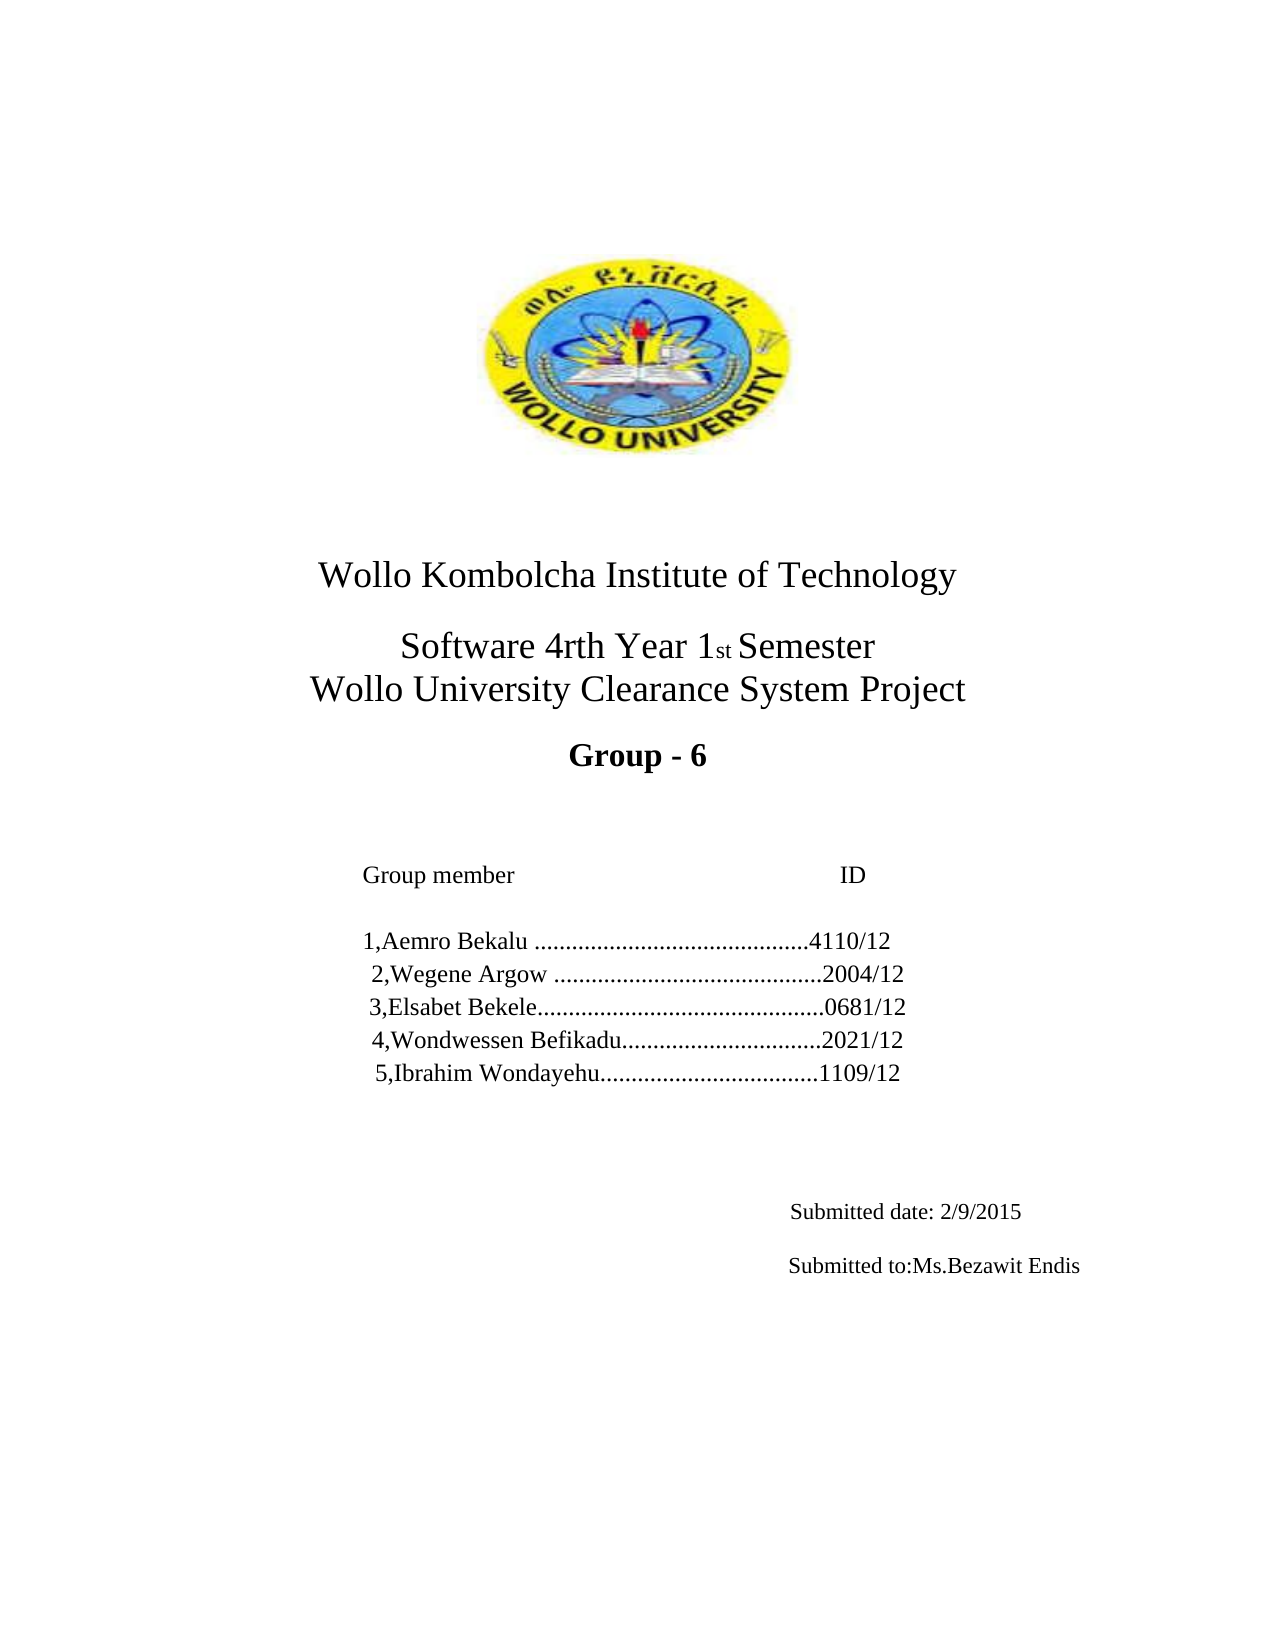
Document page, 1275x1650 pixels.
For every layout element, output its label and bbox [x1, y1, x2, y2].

picture [476, 254, 799, 458]
